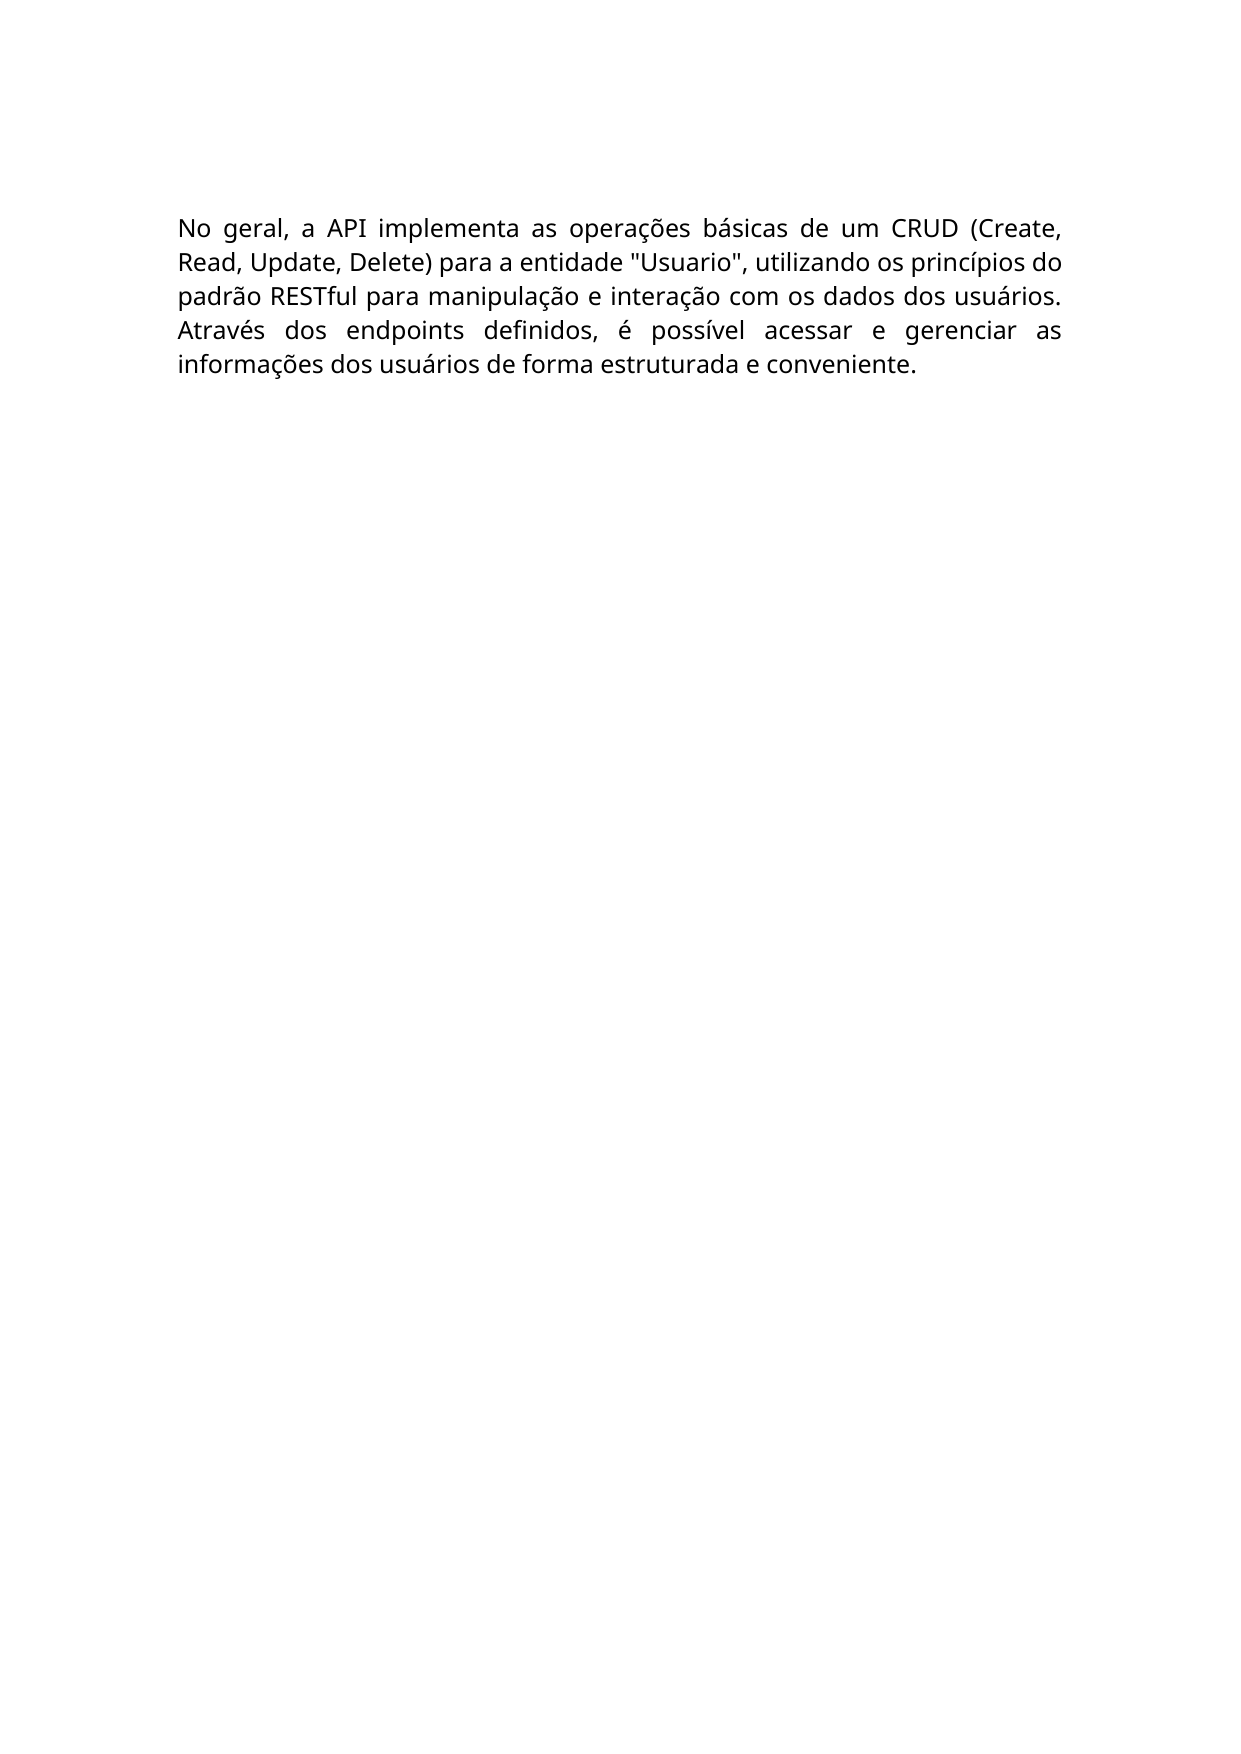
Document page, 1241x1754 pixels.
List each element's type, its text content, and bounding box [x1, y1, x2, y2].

text No geral, a API implementa as operações básicas de um CRUD (Create, Read, Update, Delete) para a entidade "Usuario", utilizando os princípios do padrão RESTful para manipulação e interação com os dados dos usuários. Através dos endpoints definidos, é possível acessar e gerenciar as informações dos usuários de forma estruturada e conveniente. [177, 211, 1063, 381]
